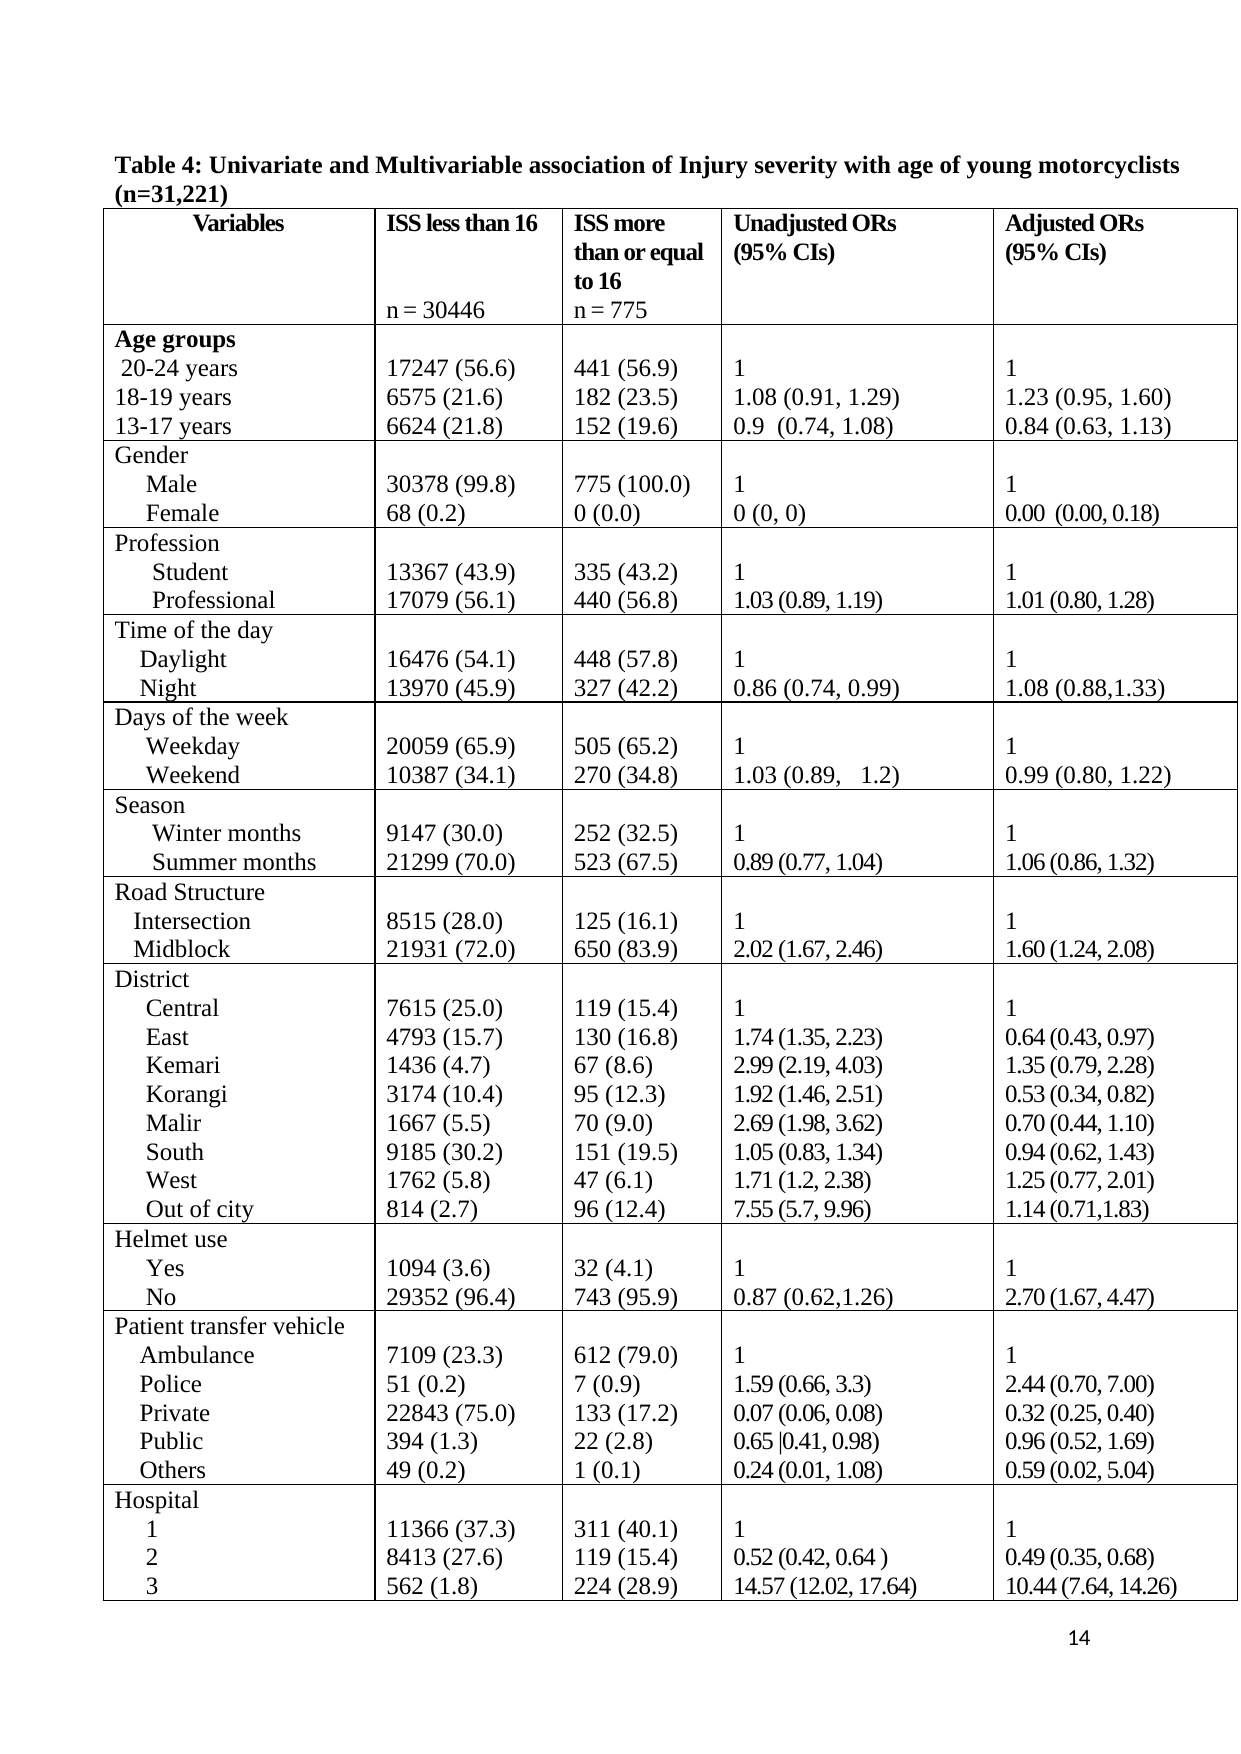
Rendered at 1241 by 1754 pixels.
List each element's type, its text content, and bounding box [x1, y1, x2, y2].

table_cell 1 1.59 (0.66, 3.3) 0.07 (0.06, 0.08) 0.65 |0.41, 0.98) 0.24 (0.01, 1.08) [722, 1311, 993, 1484]
table_cell 1 0.49 (0.35, 0.68) 10.44 (7.64, 14.26) 1.15 (0.26, 5.33) 0.42 (0.29, 0.61) [994, 1485, 1237, 1600]
table_cell 335 (43.2) 440 (56.8) [563, 528, 721, 614]
table_cell 1 1.08 (0.88,1.33) [994, 615, 1237, 701]
table_cell 1 0.87 (0.62,1.26) [722, 1224, 993, 1310]
table_cell 16476 (54.1) 13970 (45.9) [376, 615, 562, 701]
table_cell 1 1.03 (0.89, 1.2) [722, 703, 993, 789]
table_cell 20059 (65.9) 10387 (34.1) [376, 703, 562, 789]
table_cell 1 1.60 (1.24, 2.08) [994, 877, 1237, 963]
table_cell Time of the day Daylight Night [104, 615, 374, 701]
table_cell 8515 (28.0) 21931 (72.0) [376, 877, 562, 963]
table_cell 311 (40.1) 119 (15.4) 224 (28.9) 6 (0.8) 115 (14.8) [563, 1485, 721, 1600]
table_cell 7615 (25.0) 4793 (15.7) 1436 (4.7) 3174 (10.4) 1667 (5.5) 9185 (30.2) 1762 (5.8) 814 (2.7) [376, 964, 562, 1223]
table_cell 7109 (23.3) 51 (0.2) 22843 (75.0) 394 (1.3) 49 (0.2) [376, 1311, 562, 1484]
table_cell 13367 (43.9) 17079 (56.1) [376, 528, 562, 614]
table_cell 17247 (56.6) 6575 (21.6) 6624 (21.8) [376, 325, 562, 439]
table_cell Road Structure Intersection Midblock [104, 877, 374, 963]
table_cell 252 (32.5) 523 (67.5) [563, 790, 721, 876]
table_cell 1 2.02 (1.67, 2.46) [722, 877, 993, 963]
table_cell 1 0 (0, 0) [722, 441, 993, 527]
table_cell 1 2.44 (0.70, 7.00) 0.32 (0.25, 0.40) 0.96 (0.52, 1.69) 0.59 (0.02, 5.04) [994, 1311, 1237, 1484]
table_cell ISS more than or equal to 16 n = 775 [563, 209, 721, 323]
table_cell 775 (100.0) 0 (0.0) [563, 441, 721, 527]
table_cell 1094 (3.6) 29352 (96.4) [376, 1224, 562, 1310]
table_cell Helmet use Yes No [104, 1224, 374, 1310]
table_cell 11366 (37.3) 8413 (27.6) 562 (1.8) 21 (0.1) 10084 (33.1) [376, 1485, 562, 1600]
table_cell Patient transfer vehicle Ambulance Police Private Public Others [104, 1311, 374, 1484]
table_cell 612 (79.0) 7 (0.9) 133 (17.2) 22 (2.8) 1 (0.1) [563, 1311, 721, 1484]
table_cell 1 2.70 (1.67, 4.47) [994, 1224, 1237, 1310]
table_cell Gender Male Female [104, 441, 374, 527]
table_cell 1 1.74 (1.35, 2.23) 2.99 (2.19, 4.03) 1.92 (1.46, 2.51) 2.69 (1.98, 3.62) 1.05 (0.83, 1.34) 1.71 (1.2, 2.38) 7.55 (5.7, 9.96) [722, 964, 993, 1223]
table_cell 1 0.52 (0.42, 0.64 ) 14.57 (12.02, 17.64) 10.44 (3.81, 24.55) 0.42 (0.33, 0.52) [722, 1485, 993, 1600]
table_cell 1 1.23 (0.95, 1.60) 0.84 (0.63, 1.13) [994, 325, 1237, 439]
table_cell Adjusted ORs (95% CIs) [994, 209, 1237, 323]
table_cell 32 (4.1) 743 (95.9) [563, 1224, 721, 1310]
table_cell 1 1.08 (0.91, 1.29) 0.9 (0.74, 1.08) [722, 325, 993, 439]
table_cell 441 (56.9) 182 (23.5) 152 (19.6) [563, 325, 721, 439]
table_cell Days of the week Weekday Weekend [104, 703, 374, 789]
table_cell 1 0.64 (0.43, 0.97) 1.35 (0.79, 2.28) 0.53 (0.34, 0.82) 0.70 (0.44, 1.10) 0.94 (0.62, 1.43) 1.25 (0.77, 2.01) 1.14 (0.71,1.83) [994, 964, 1237, 1223]
table_cell 9147 (30.0) 21299 (70.0) [376, 790, 562, 876]
table_cell 1 0.99 (0.80, 1.22) [994, 703, 1237, 789]
table_cell 119 (15.4) 130 (16.8) 67 (8.6) 95 (12.3) 70 (9.0) 151 (19.5) 47 (6.1) 96 (12.4) [563, 964, 721, 1223]
table_cell District Central East Kemari Korangi Malir South West Out of city [104, 964, 374, 1223]
table_cell Variables [104, 209, 374, 323]
table_cell Profession Student Professional [104, 528, 374, 614]
table_cell Unadjusted ORs (95% CIs) [722, 209, 993, 323]
table_cell 125 (16.1) 650 (83.9) [563, 877, 721, 963]
table_cell 30378 (99.8) 68 (0.2) [376, 441, 562, 527]
table_cell 448 (57.8) 327 (42.2) [563, 615, 721, 701]
table_header Table 4: Univariate and Multivariable association of Injury severity with age of young motorcyclists (n=31,221) [103, 150, 1237, 207]
table_cell 1 1.01 (0.80, 1.28) [994, 528, 1237, 614]
table_cell Hospital 1 2 3 4 5 [104, 1485, 374, 1600]
table_cell 1 0.86 (0.74, 0.99) [722, 615, 993, 701]
table_cell 505 (65.2) 270 (34.8) [563, 703, 721, 789]
table_cell Season Winter months Summer months [104, 790, 374, 876]
table_cell ISS less than 16 n = 30446 [376, 209, 562, 323]
table_cell 1 0.00 (0.00, 0.18) [994, 441, 1237, 527]
table_cell 1 1.03 (0.89, 1.19) [722, 528, 993, 614]
table_cell Age groups 20-24 years 18-19 years 13-17 years [104, 325, 374, 439]
table_cell 1 0.89 (0.77, 1.04) [722, 790, 993, 876]
table_cell 1 1.06 (0.86, 1.32) [994, 790, 1237, 876]
